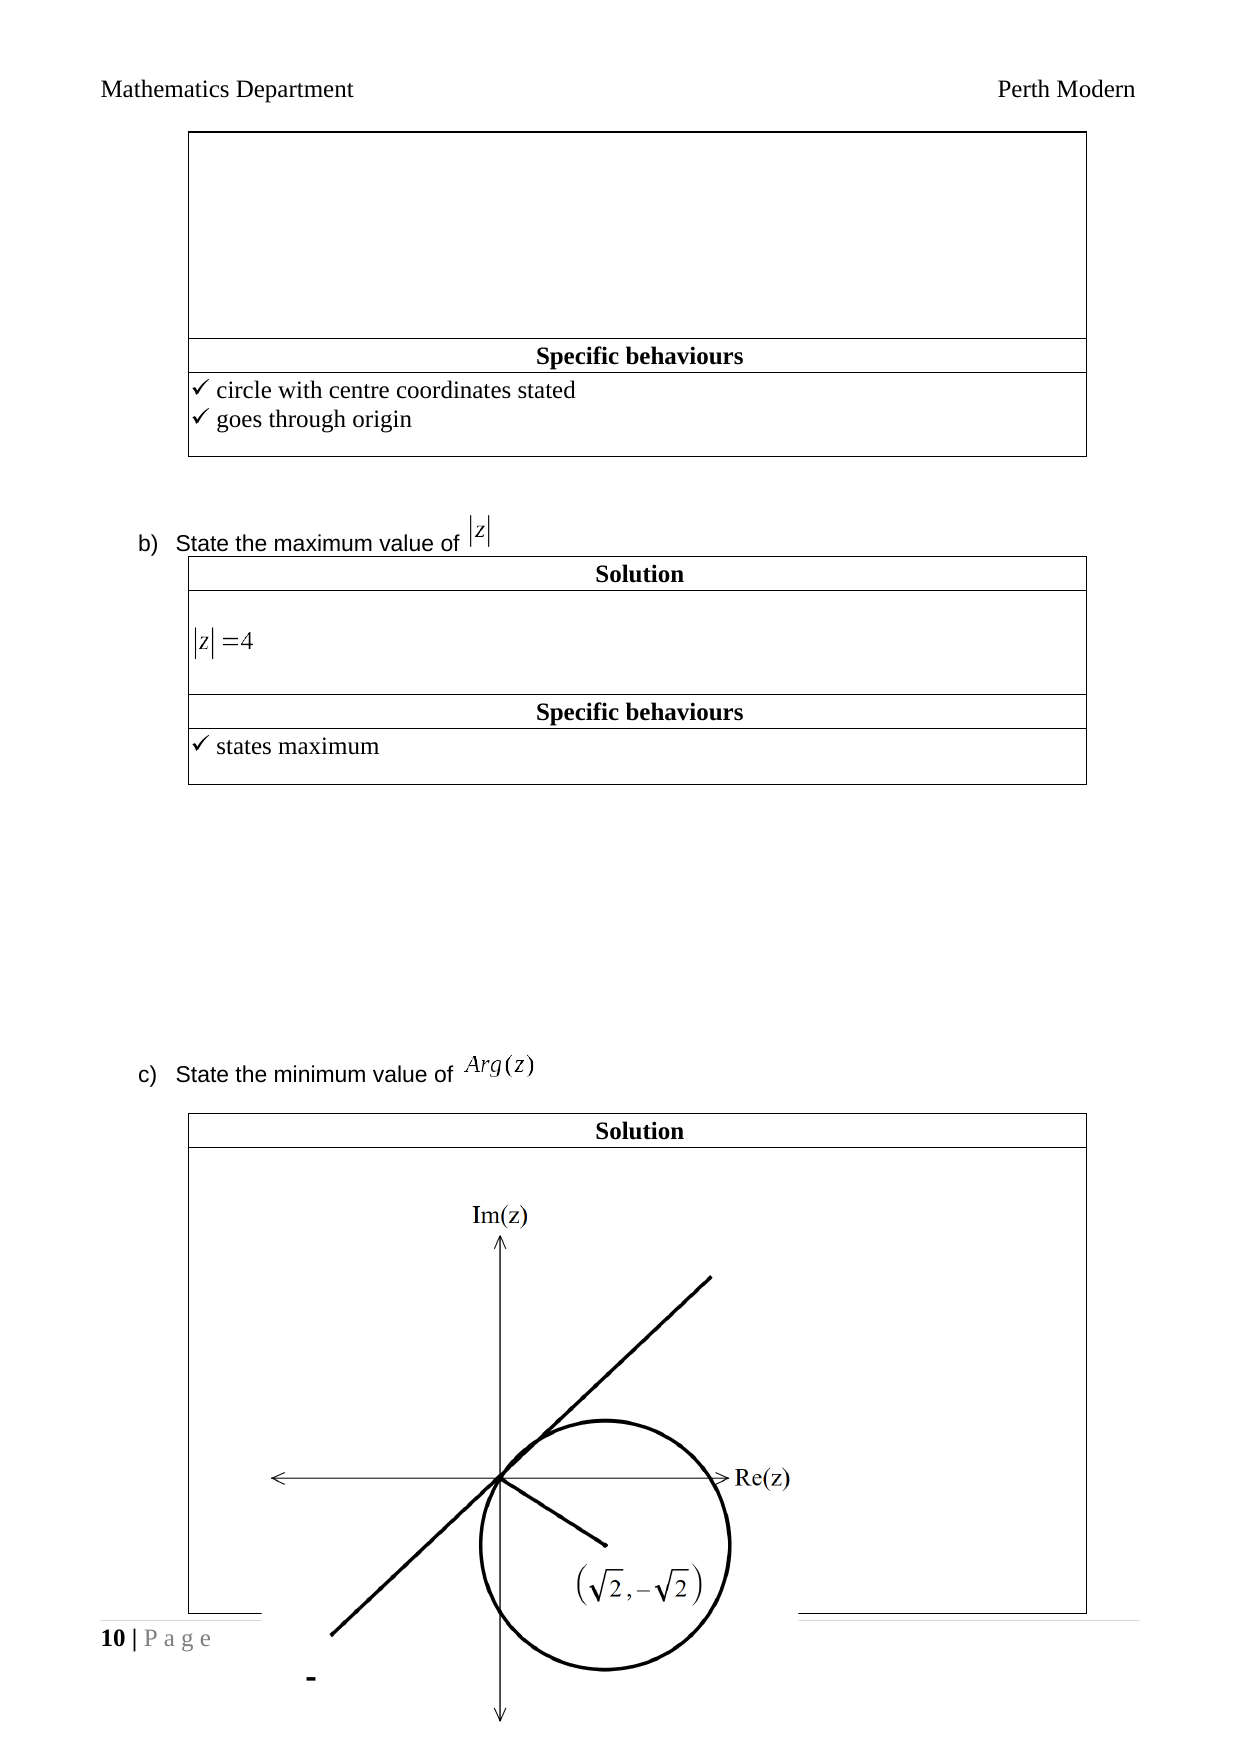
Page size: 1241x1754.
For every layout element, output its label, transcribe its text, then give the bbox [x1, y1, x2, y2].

table_cell states maximum [189, 729, 1086, 783]
table_header Solution [189, 557, 1086, 590]
picture [261, 1195, 799, 1731]
table_header Solution [189, 1114, 1086, 1147]
list State the maximum value of [138, 510, 1140, 556]
list State the minimum value of [138, 1048, 1140, 1087]
table_cell Specific behaviours [189, 695, 1086, 728]
table_cell circle with centre coordinates stated goes through origin [189, 373, 1086, 456]
table_cell [189, 1148, 1086, 1612]
table_cell [189, 591, 1086, 694]
table_cell [189, 133, 1086, 338]
table_cell Specific behaviours [189, 339, 1086, 372]
